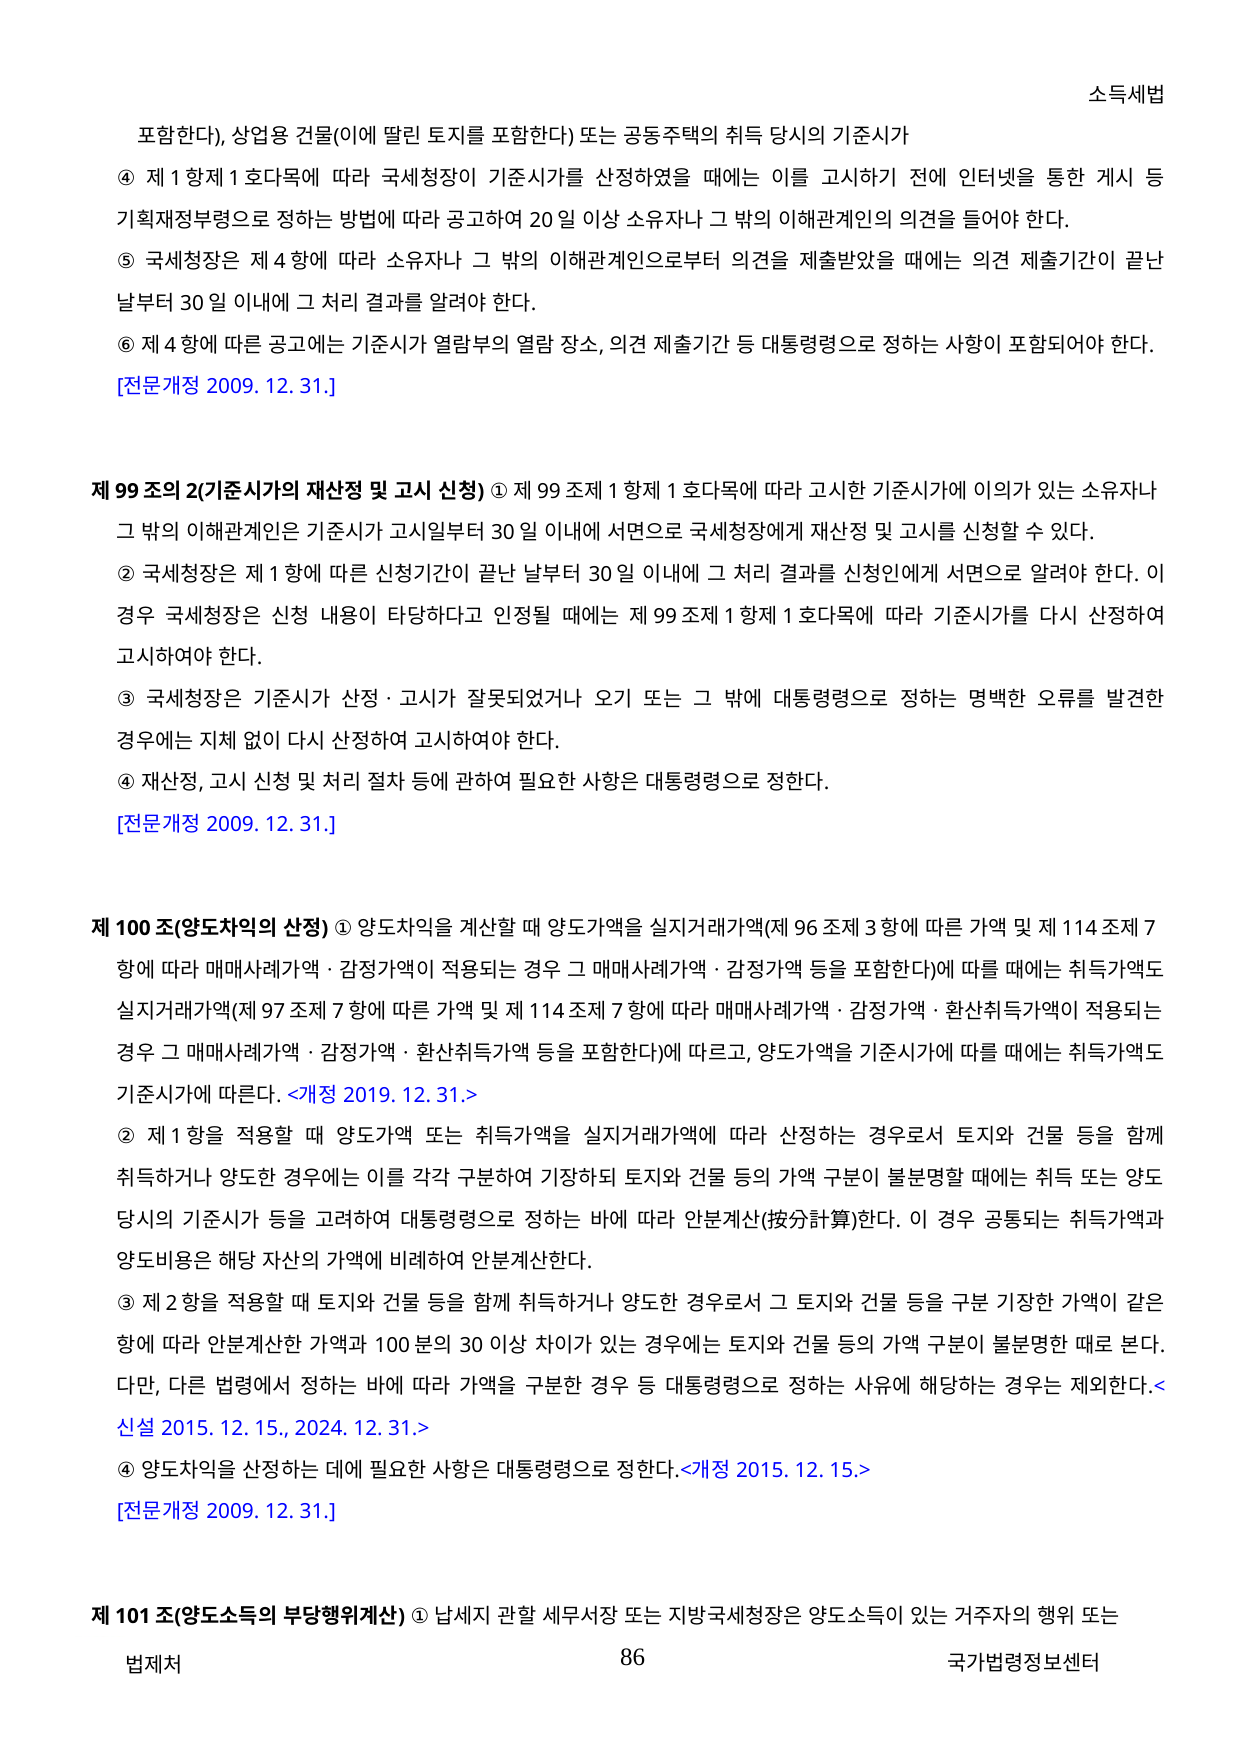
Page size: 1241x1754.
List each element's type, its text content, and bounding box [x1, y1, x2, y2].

text ④ 재산정, 고시 신청 및 처리 절차 등에 관하여 필요한 사항은 대통령령으로 정한다. [117, 754, 1165, 796]
text ③ 국세청장은 기준시가 산정ㆍ고시가 잘못되었거나 오기 또는 그 밖에 대통령령으로 정하는 명백한 오류를 발견한 경우에는 지체 없이 다시 산정하여 고시하여야 한다. [117, 671, 1165, 754]
text ④ 양도차익을 산정하는 데에 필요한 사항은 대통령령으로 정한다.<개정 2015. 12. 15.> [117, 1442, 1165, 1483]
text [전문개정 2009. 12. 31.] [117, 358, 1165, 400]
text 제100조(양도차익의 산정) ① 양도차익을 계산할 때 양도가액을 실지거래가액(제96조제3항에 따른 가액 및 제114조제7항에 따라 매매사례가액ㆍ감정가액이 적용되는 경우 그 매매사례가액ㆍ감정가액 등을 포함한다)에 따를 때에는 취득가액도 실지거래가액(제97조제7항에 따른 가액 및 제114조제7항에 따라 매매사례가액ㆍ감정가액ㆍ환산취득가액이 적용되는 경우 그 매매사례가액ㆍ감정가액ㆍ환산취득가액 등을 포함한다)에 따르고, 양도가액을 기준시가에 따를 때에는 취득가액도 기준시가에 따른다. <개정 2019. 12. 31.> [92, 900, 1165, 1108]
text ⑥ 제4항에 따른 공고에는 기준시가 열람부의 열람 장소, 의견 제출기간 등 대통령령으로 정하는 사항이 포함되어야 한다. [117, 317, 1165, 358]
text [117, 108, 1165, 150]
text ④ 제1항제1호다목에 따라 국세청장이 기준시가를 산정하였을 때에는 이를 고시하기 전에 인터넷을 통한 게시 등 기획재정부령으로 정하는 방법에 따라 공고하여 20일 이상 소유자나 그 밖의 이해관계인의 의견을 들어야 한다. [117, 150, 1165, 233]
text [92, 1587, 1165, 1629]
text [전문개정 2009. 12. 31.] [117, 796, 1165, 837]
text ⑤ 국세청장은 제4항에 따라 소유자나 그 밖의 이해관계인으로부터 의견을 제출받았을 때에는 의견 제출기간이 끝난 날부터 30일 이내에 그 처리 결과를 알려야 한다. [117, 233, 1165, 317]
text 제99조의2(기준시가의 재산정 및 고시 신청) ① 제99조제1항제1호다목에 따라 고시한 기준시가에 이의가 있는 소유자나 그 밖의 이해관계인은 기준시가 고시일부터 30일 이내에 서면으로 국세청장에게 재산정 및 고시를 신청할 수 있다. [92, 462, 1165, 546]
text ② 국세청장은 제1항에 따른 신청기간이 끝난 날부터 30일 이내에 그 처리 결과를 신청인에게 서면으로 알려야 한다. 이 경우 국세청장은 신청 내용이 타당하다고 인정될 때에는 제99조제1항제1호다목에 따라 기준시가를 다시 산정하여 고시하여야 한다. [117, 546, 1165, 671]
text ② 제1항을 적용할 때 양도가액 또는 취득가액을 실지거래가액에 따라 산정하는 경우로서 토지와 건물 등을 함께 취득하거나 양도한 경우에는 이를 각각 구분하여 기장하되 토지와 건물 등의 가액 구분이 불분명할 때에는 취득 또는 양도 당시의 기준시가 등을 고려하여 대통령령으로 정하는 바에 따라 안분계산(按分計算)한다. 이 경우 공통되는 취득가액과 양도비용은 해당 자산의 가액에 비례하여 안분계산한다. [117, 1108, 1165, 1275]
text ③ 제2항을 적용할 때 토지와 건물 등을 함께 취득하거나 양도한 경우로서 그 토지와 건물 등을 구분 기장한 가액이 같은 항에 따라 안분계산한 가액과 100분의 30 이상 차이가 있는 경우에는 토지와 건물 등의 가액 구분이 불분명한 때로 본다. 다만, 다른 법령에서 정하는 바에 따라 가액을 구분한 경우 등 대통령령으로 정하는 사유에 해당하는 경우는 제외한다.<신설 2015. 12. 15., 2024. 12. 31.> [117, 1275, 1165, 1442]
text [전문개정 2009. 12. 31.] [117, 1483, 1165, 1525]
